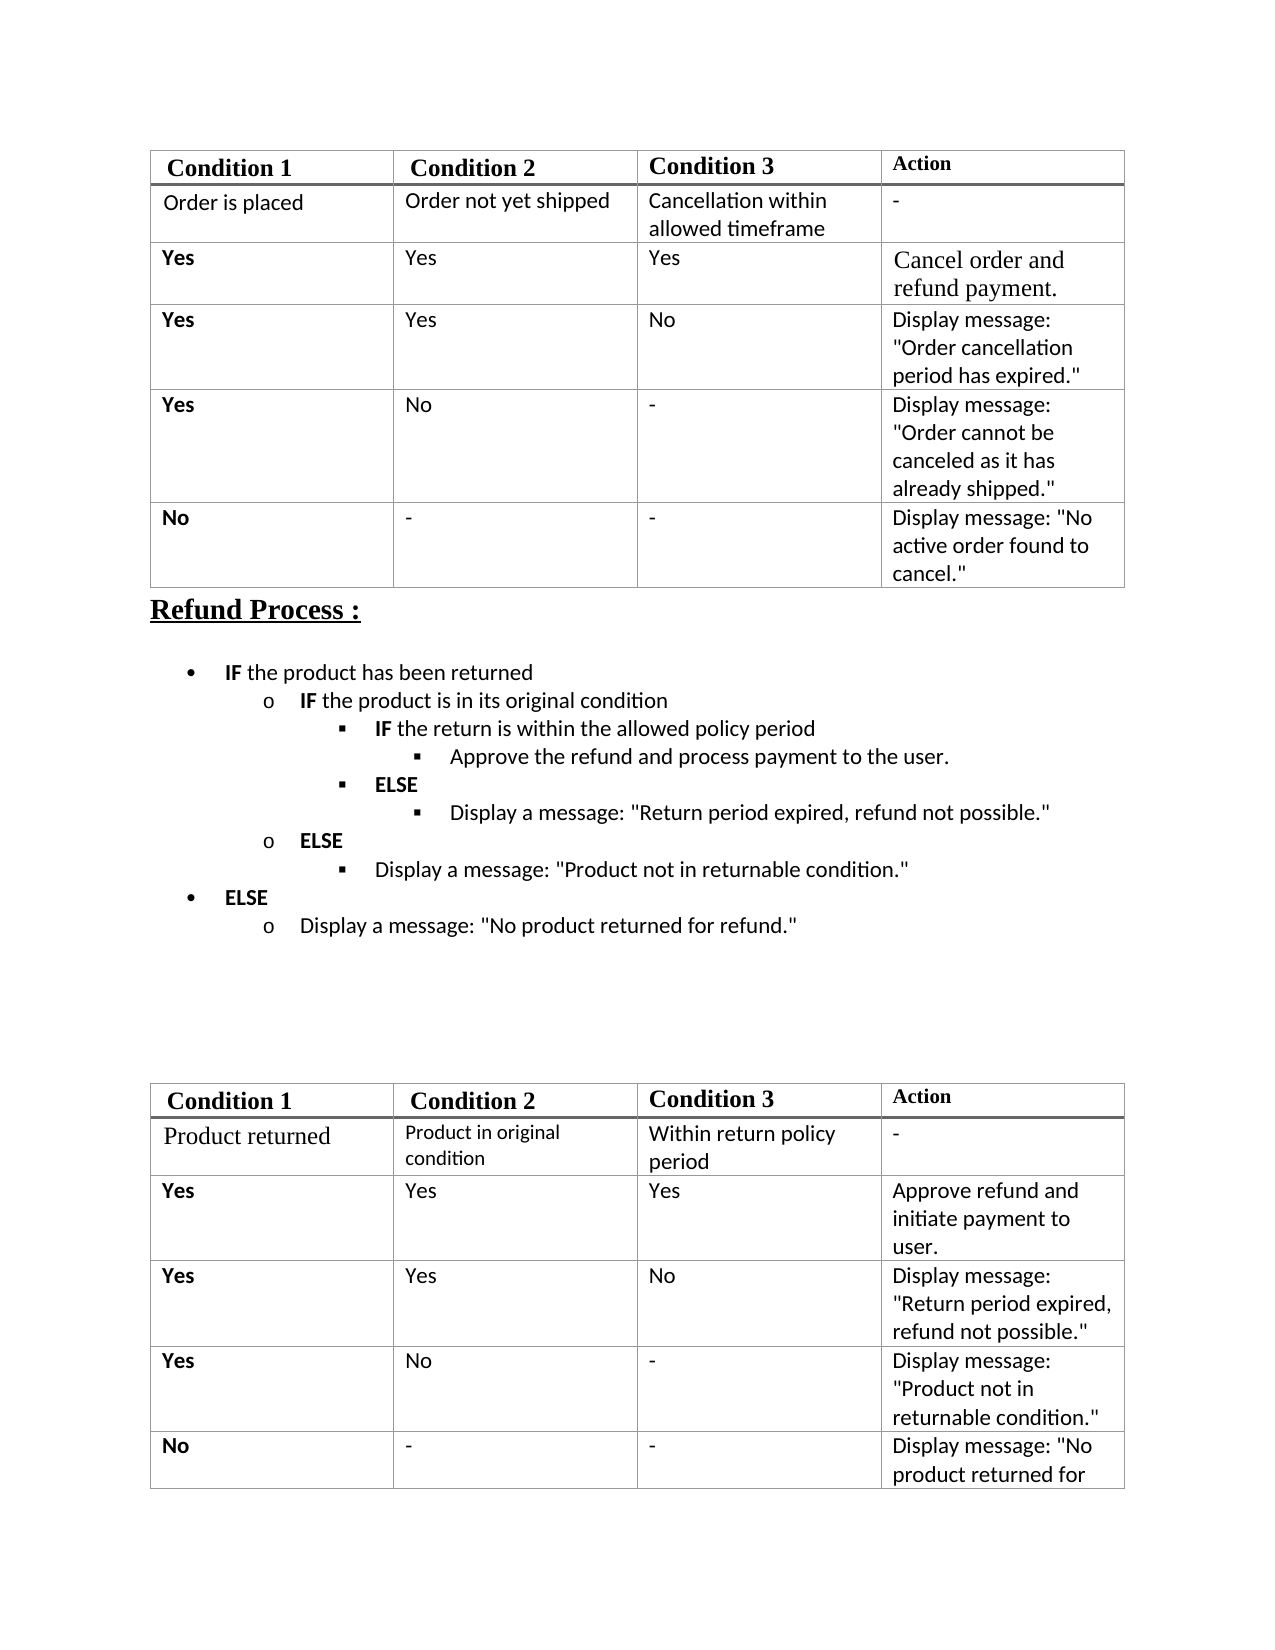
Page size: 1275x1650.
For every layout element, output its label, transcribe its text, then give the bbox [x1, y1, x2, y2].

table_cell No [394, 1347, 637, 1431]
table_cell Yes [151, 305, 393, 389]
table_cell Yes [394, 243, 637, 304]
table_cell Yes [638, 1176, 881, 1260]
table_cell Product in original condition [394, 1119, 637, 1175]
table_cell [151, 1119, 393, 1175]
list ELSE [262, 826, 1125, 855]
table_cell Display message: "Return period expired, refund not possible." [882, 1261, 1124, 1346]
list IF the product has been returned [187, 658, 1125, 686]
table_header Action [882, 1084, 1124, 1116]
table_cell - [394, 1432, 637, 1488]
table_header [151, 1084, 393, 1116]
list IF the return is within the allowed policy period [337, 714, 1125, 742]
table_cell Within return policy period [638, 1119, 881, 1175]
table_cell Display message: "Order cannot be canceled as it has already shipped." [882, 390, 1124, 502]
table_header [394, 1084, 637, 1116]
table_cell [882, 1432, 1124, 1488]
table_cell - [394, 503, 637, 587]
table_cell No [638, 1261, 881, 1346]
table_cell Yes [151, 1261, 393, 1346]
table_cell - [882, 1119, 1124, 1175]
subtitle Refund Process : [150, 592, 1125, 626]
table_cell Display message: "Order cancellation period has expired." [882, 305, 1124, 389]
table_cell Yes [394, 305, 637, 389]
list Display a message: "Product not in returnable condition." [337, 855, 1125, 883]
table_header Condition 3 [638, 151, 881, 183]
list Display a message: "No product returned for refund." [262, 911, 1125, 939]
table_cell - [882, 186, 1124, 242]
list Approve the refund and process payment to the user. [412, 742, 1125, 770]
table_cell No [394, 390, 637, 502]
table_cell [151, 186, 393, 242]
table_cell No [151, 1432, 393, 1488]
table_header Action [882, 151, 1124, 183]
table_cell Yes [394, 1261, 637, 1346]
table_cell - [638, 390, 881, 502]
table_header [151, 151, 393, 183]
table_cell Cancellation within allowed timeframe [638, 186, 881, 242]
table_cell Order not yet shipped [394, 186, 637, 242]
list ELSE [337, 770, 1125, 798]
table_cell Yes [151, 243, 393, 304]
table_cell Display message: "Product not in returnable condition." [882, 1347, 1124, 1431]
table_cell - [638, 503, 881, 587]
table_cell Yes [151, 390, 393, 502]
table_cell - [638, 1347, 881, 1431]
table_cell Yes [638, 243, 881, 304]
list ELSE [187, 883, 1125, 911]
table_cell Display message: "No active order found to cancel." [882, 503, 1124, 587]
table_cell No [638, 305, 881, 389]
table_cell - [638, 1432, 881, 1488]
table_cell [882, 243, 1124, 304]
list IF the product is in its original condition [262, 686, 1125, 714]
table_cell No [151, 503, 393, 587]
table_cell Yes [151, 1176, 393, 1260]
table_header Condition 3 [638, 1084, 881, 1116]
list Display a message: "Return period expired, refund not possible." [412, 798, 1125, 826]
table_header [394, 151, 637, 183]
table_cell Approve refund and initiate payment to user. [882, 1176, 1124, 1260]
table_cell Yes [151, 1347, 393, 1431]
table_cell Yes [394, 1176, 637, 1260]
